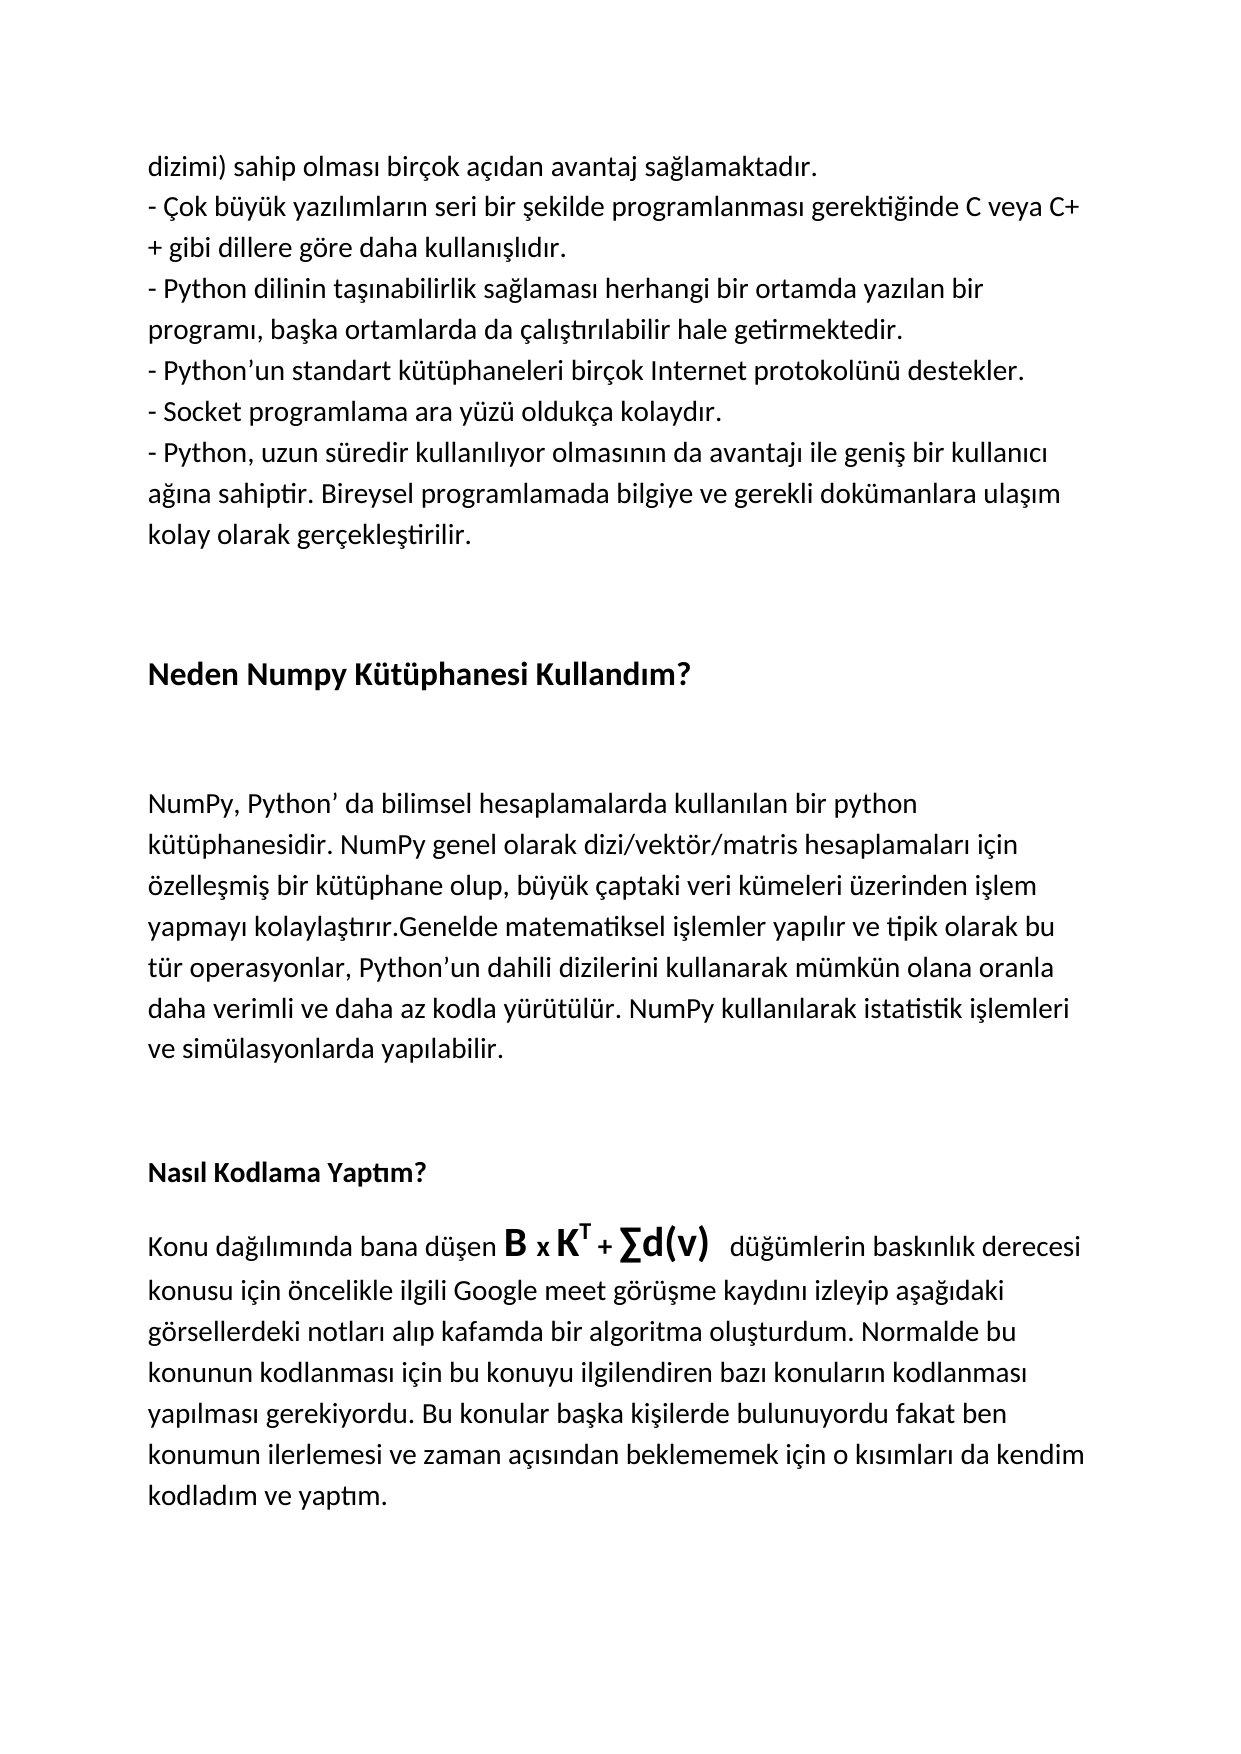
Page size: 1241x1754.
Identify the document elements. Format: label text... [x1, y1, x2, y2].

text NumPy, Python’ da bilimsel hesaplamalarda kullanılan bir python kütüphanesidir. NumPy genel olarak dizi/vektör/matris hesaplamaları için özelleşmiş bir kütüphane olup, büyük çaptaki veri kümeleri üzerinden işlem yapmayı kolaylaştırır.Genelde matematiksel işlemler yapılır ve tipik olarak bu tür operasyonlar, Python’un dahili dizilerini kullanarak mümkün olana oranla daha verimli ve daha az kodla yürütülür. NumPy kullanılarak istatistik işlemleri ve simülasyonlarda yapılabilir. [148, 785, 1093, 1066]
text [148, 148, 1093, 552]
text Konu dağılımında bana düşen B x KT + ∑d(v) düğümlerin baskınlık derecesi konusu için öncelikle ilgili Google meet görüşme kaydını izleyip aşağıdaki görsellerdeki notları alıp kafamda bir algoritma oluşturdum. Normalde bu konunun kodlanması için bu konuyu ilgilendiren bazı konuların kodlanması yapılması gerekiyordu. Bu konular başka kişilerde bulunuyordu fakat ben konumun ilerlemesi ve zaman açısından beklememek için o kısımları da kendim kodladım ve yaptım. [148, 1216, 1093, 1512]
text Neden Numpy Kütüphanesi Kullandım? [148, 652, 1093, 693]
text Nasıl Kodlama Yaptım? [148, 1154, 1093, 1190]
